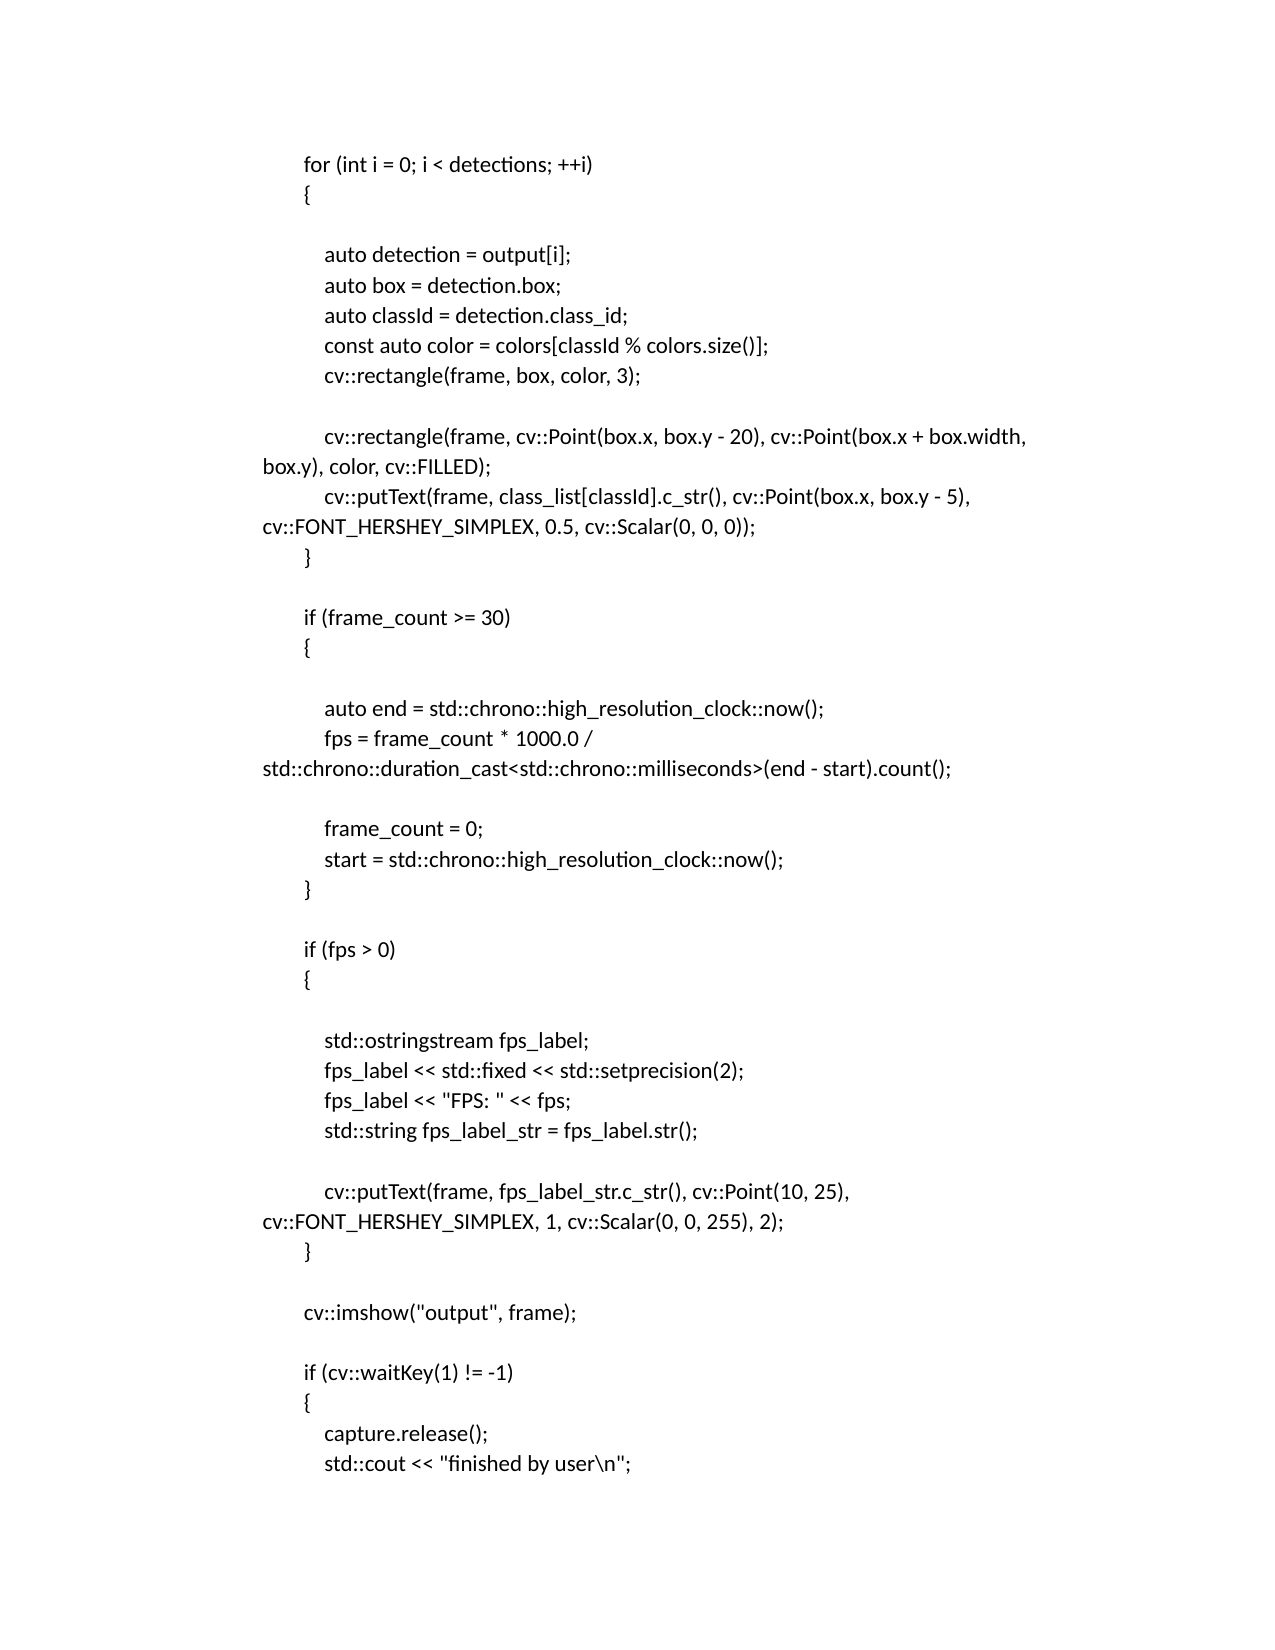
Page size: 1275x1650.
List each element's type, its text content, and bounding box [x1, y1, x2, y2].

list auto box = detection.box; [262, 271, 1087, 299]
list if (fps > 0) [262, 935, 1087, 963]
list cv::putText(frame, fps_label_str.c_str(), cv::Point(10, 25), cv::FONT_HERSHEY_SIMPLEX, 1, cv::Scalar(0, 0, 255), 2); [262, 1177, 1087, 1235]
list for (int i = 0; i < detections; ++i) [262, 150, 1087, 178]
list } [262, 543, 1087, 571]
list std::string fps_label_str = fps_label.str(); [262, 1117, 1087, 1145]
list { [262, 633, 1087, 661]
list start = std::chrono::high_resolution_clock::now(); [262, 845, 1087, 873]
list cv::imshow("output", frame); [262, 1298, 1087, 1326]
list cv::rectangle(frame, cv::Point(box.x, box.y - 20), cv::Point(box.x + box.width, box.y), color, cv::FILLED); [262, 422, 1087, 480]
list capture.release(); [262, 1419, 1087, 1447]
list fps_label << "FPS: " << fps; [262, 1086, 1087, 1114]
list const auto color = colors[classId % colors.size()]; [262, 331, 1087, 359]
list if (cv::waitKey(1) != -1) [262, 1358, 1087, 1386]
list fps = frame_count * 1000.0 / std::chrono::duration_cast<std::chrono::milliseconds>(end - start).count(); [262, 724, 1087, 782]
list fps_label << std::fixed << std::setprecision(2); [262, 1056, 1087, 1084]
list { [262, 1388, 1087, 1417]
list frame_count = 0; [262, 814, 1087, 843]
list } [262, 1237, 1087, 1266]
list auto classId = detection.class_id; [262, 301, 1087, 329]
list cv::putText(frame, class_list[classId].c_str(), cv::Point(box.x, box.y - 5), cv::FONT_HERSHEY_SIMPLEX, 0.5, cv::Scalar(0, 0, 0)); [262, 482, 1087, 541]
list if (frame_count >= 30) [262, 603, 1087, 631]
list { [262, 966, 1087, 994]
list std::ostringstream fps_label; [262, 1026, 1087, 1054]
list } [262, 875, 1087, 903]
list auto detection = output[i]; [262, 241, 1087, 269]
list auto end = std::chrono::high_resolution_clock::now(); [262, 694, 1087, 722]
list std::cout << "finished by user\n"; [262, 1449, 1087, 1477]
list { [262, 180, 1087, 208]
list cv::rectangle(frame, box, color, 3); [262, 361, 1087, 389]
